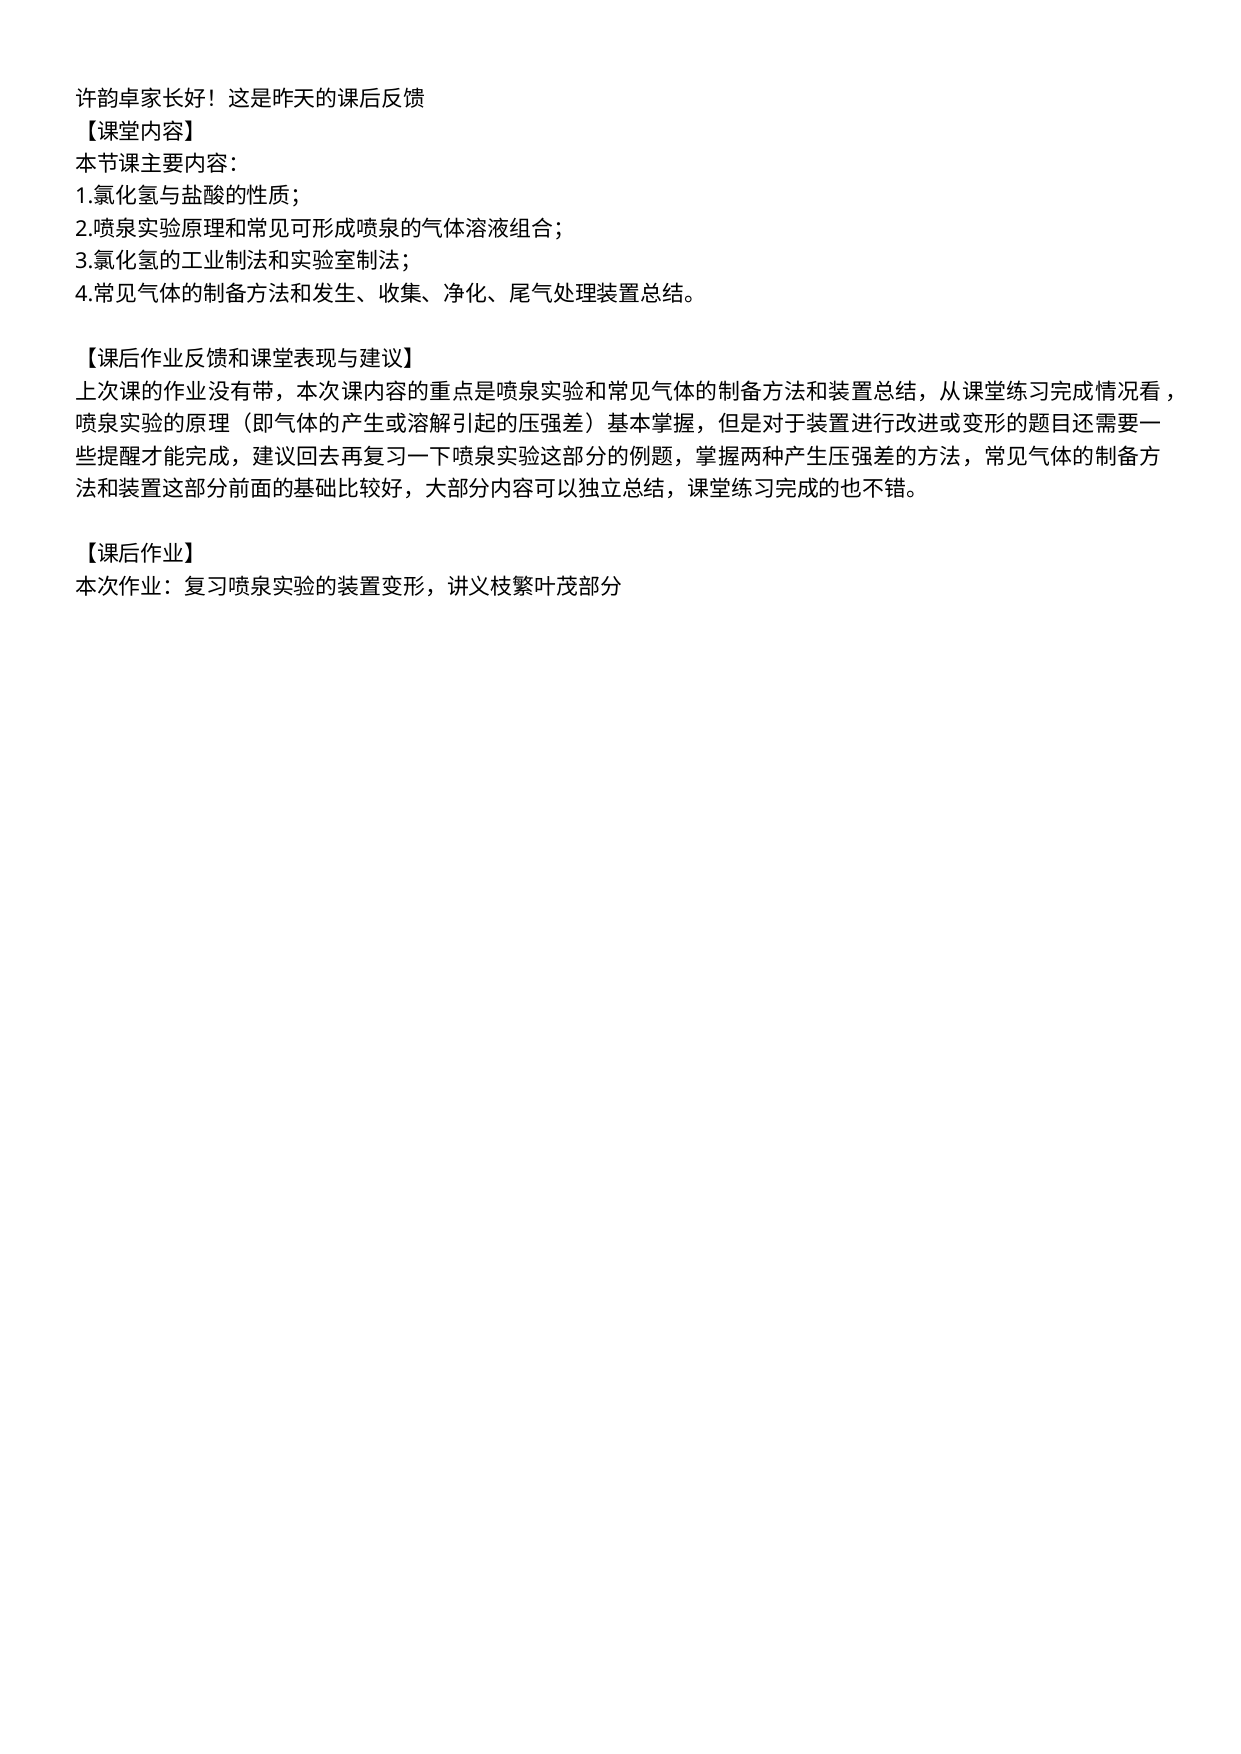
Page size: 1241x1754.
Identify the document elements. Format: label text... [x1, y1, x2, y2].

list 3.氯化氢的工业制法和实验室制法； [75, 243, 1165, 276]
list 【课堂内容】 [75, 113, 1165, 146]
list 4.常见气体的制备方法和发生、收集、净化、尾气处理装置总结。 [75, 276, 1165, 308]
list 1.氯化氢与盐酸的性质； [75, 178, 1165, 211]
list 2.喷泉实验原理和常见可形成喷泉的气体溶液组合； [75, 211, 1165, 243]
list 许韵卓家长好！这是昨天的课后反馈 [75, 81, 1165, 113]
text 本节课主要内容： [75, 146, 1165, 178]
text 【课后作业反馈和课堂表现与建议】 [75, 341, 1165, 373]
list 【课后作业】 [75, 536, 1165, 568]
text 上次课的作业没有带，本次课内容的重点是喷泉实验和常见气体的制备方法和装置总结，从课堂练习完成情况看，喷泉实验的原理（即气体的产生或溶解引起的压强差）基本掌握，但是对于装置进行改进或变形的题目还需要一些提醒才能完成，建议回去再复习一下喷泉实验这部分的例题，掌握两种产生压强差的方法，常见气体的制备方法和装置这部分前面的基础比较好，大部分内容可以独立总结，课堂练习完成的也不错。 [75, 373, 1165, 503]
list 本次作业：复习喷泉实验的装置变形，讲义枝繁叶茂部分 [75, 568, 1165, 601]
